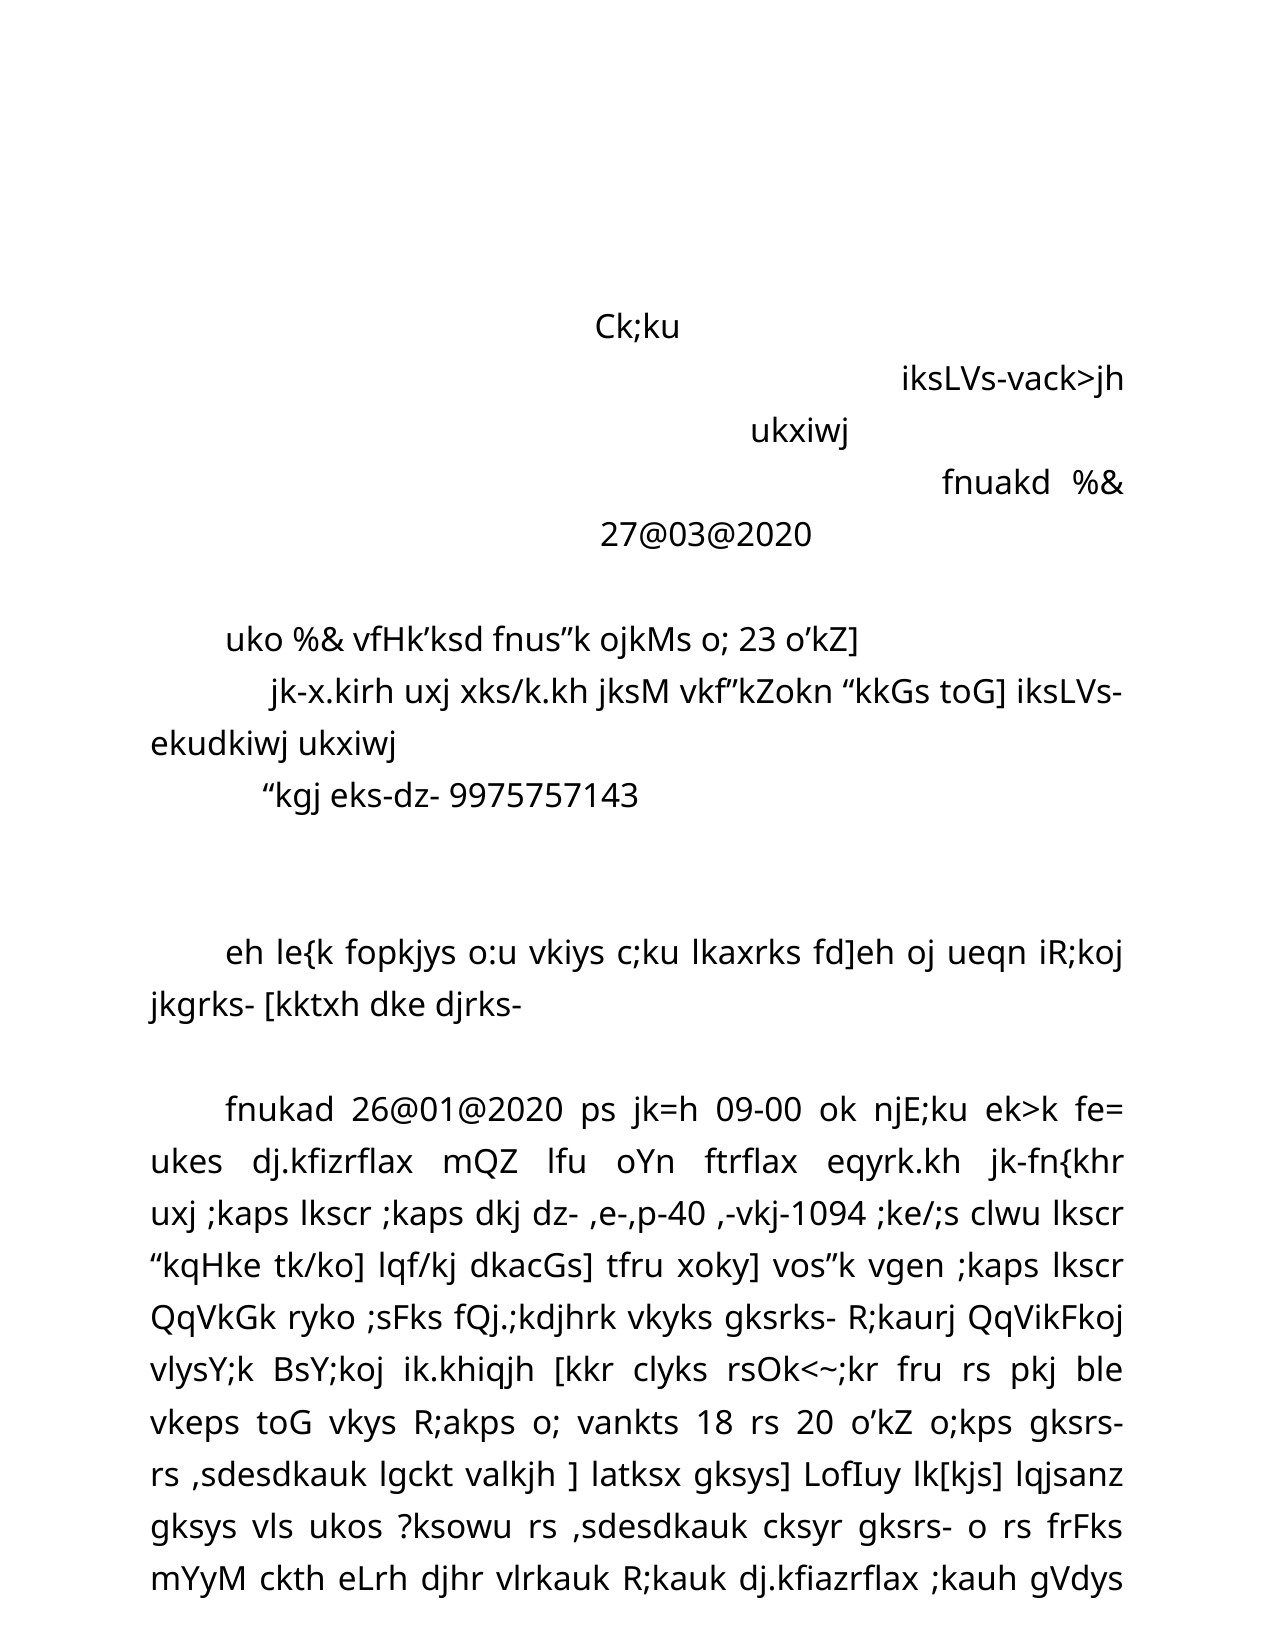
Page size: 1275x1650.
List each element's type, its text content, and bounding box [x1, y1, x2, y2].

text uko %& vfHk’ksd fnus”k ojkMs o; 23 o’kZ] [150, 616, 1125, 661]
text jk-x.kirh uxj xks/k.kh jksM vkf”kZokn “kkGs toG] iksLVs-ekudkiwj ukxiwj [150, 668, 1125, 765]
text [150, 1085, 1125, 1600]
text eh le{k fopkjys o:u vkiys c;ku lkaxrks fd]eh oj ueqn iR;koj jkgrks- [kktxh dke djrks- [150, 929, 1125, 1026]
text fnuakd %& 27@03@2020 [600, 459, 1125, 557]
text “kgj eks-dz- 9975757143 [150, 772, 1125, 818]
text Ck;ku [150, 302, 1125, 348]
text iksLVs-vack>jh ukxiwj [750, 355, 1125, 452]
